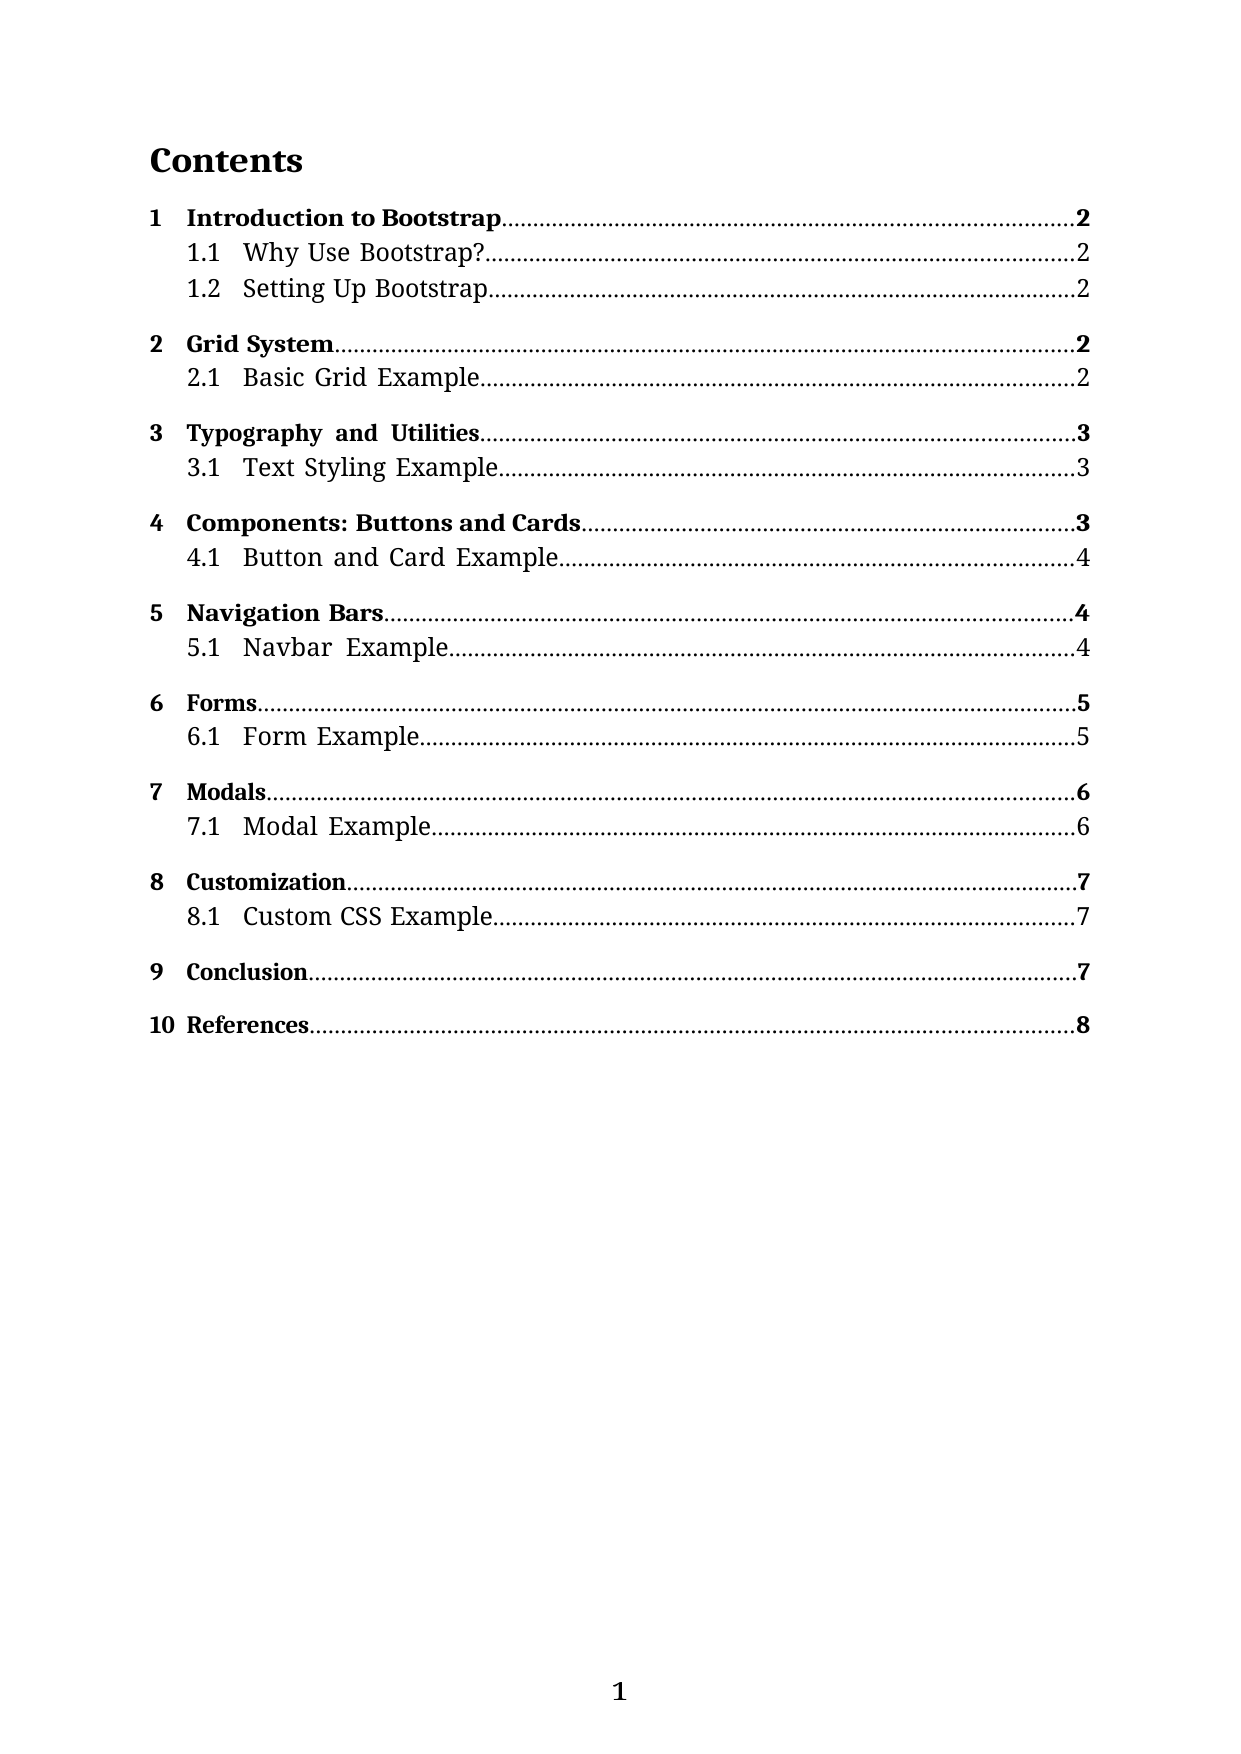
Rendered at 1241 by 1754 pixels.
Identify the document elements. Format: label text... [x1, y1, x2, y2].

text 1 [133, 1674, 1107, 1708]
text Contents [150, 140, 1107, 181]
